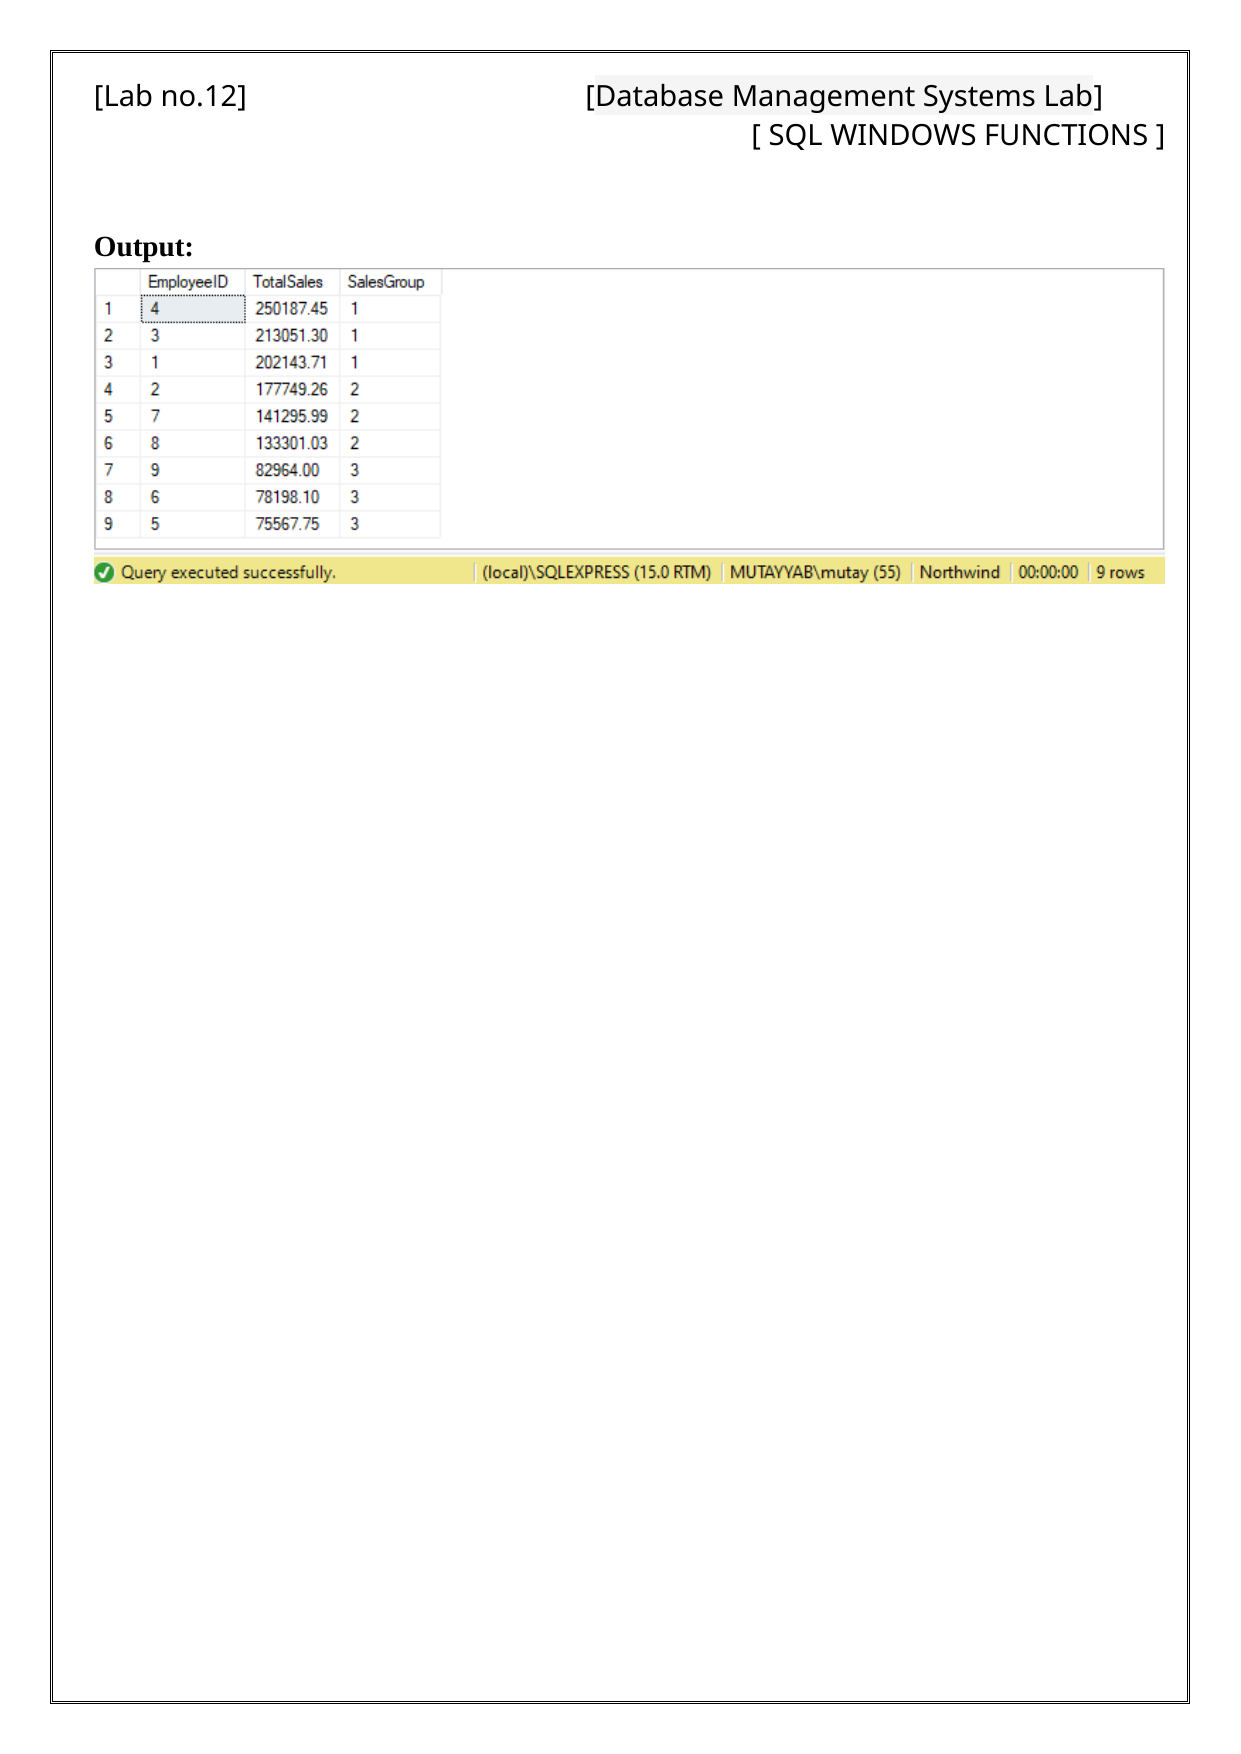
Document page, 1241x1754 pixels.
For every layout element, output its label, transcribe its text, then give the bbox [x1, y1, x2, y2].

text Output: [94, 229, 1165, 263]
picture [93, 268, 1166, 584]
